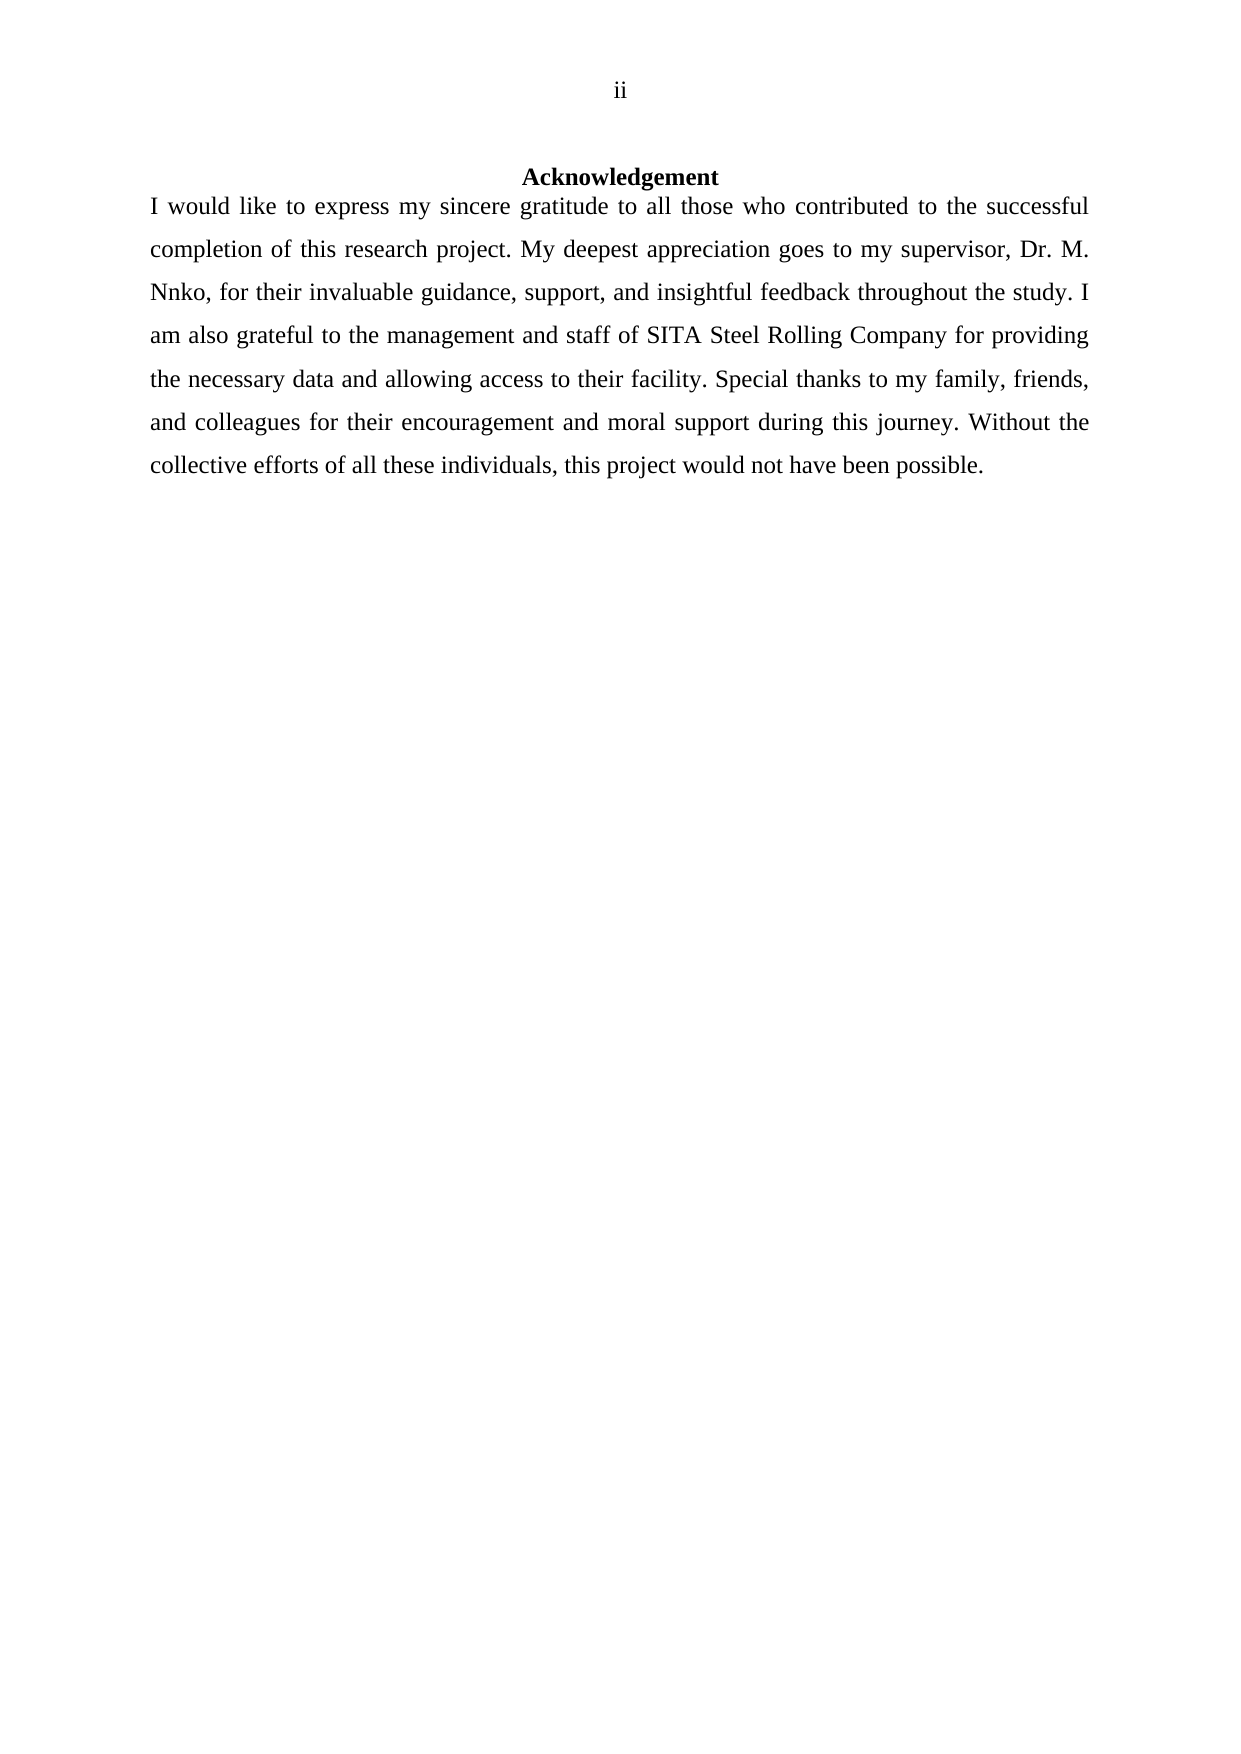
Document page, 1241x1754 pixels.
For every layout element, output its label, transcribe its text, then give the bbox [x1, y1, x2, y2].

text I would like to express my sincere gratitude to all those who contributed to the successful completion of this research project. My deepest appreciation goes to my supervisor, Dr. M. Nnko, for their invaluable guidance, support, and insightful feedback throughout the study. I am also grateful to the management and staff of SITA Steel Rolling Company for providing the necessary data and allowing access to their facility. Special thanks to my family, friends, and colleagues for their encouragement and moral support during this journey. Without the collective efforts of all these individuals, this project would not have been possible. [150, 191, 1090, 479]
subtitle Acknowledgement [150, 162, 1090, 191]
